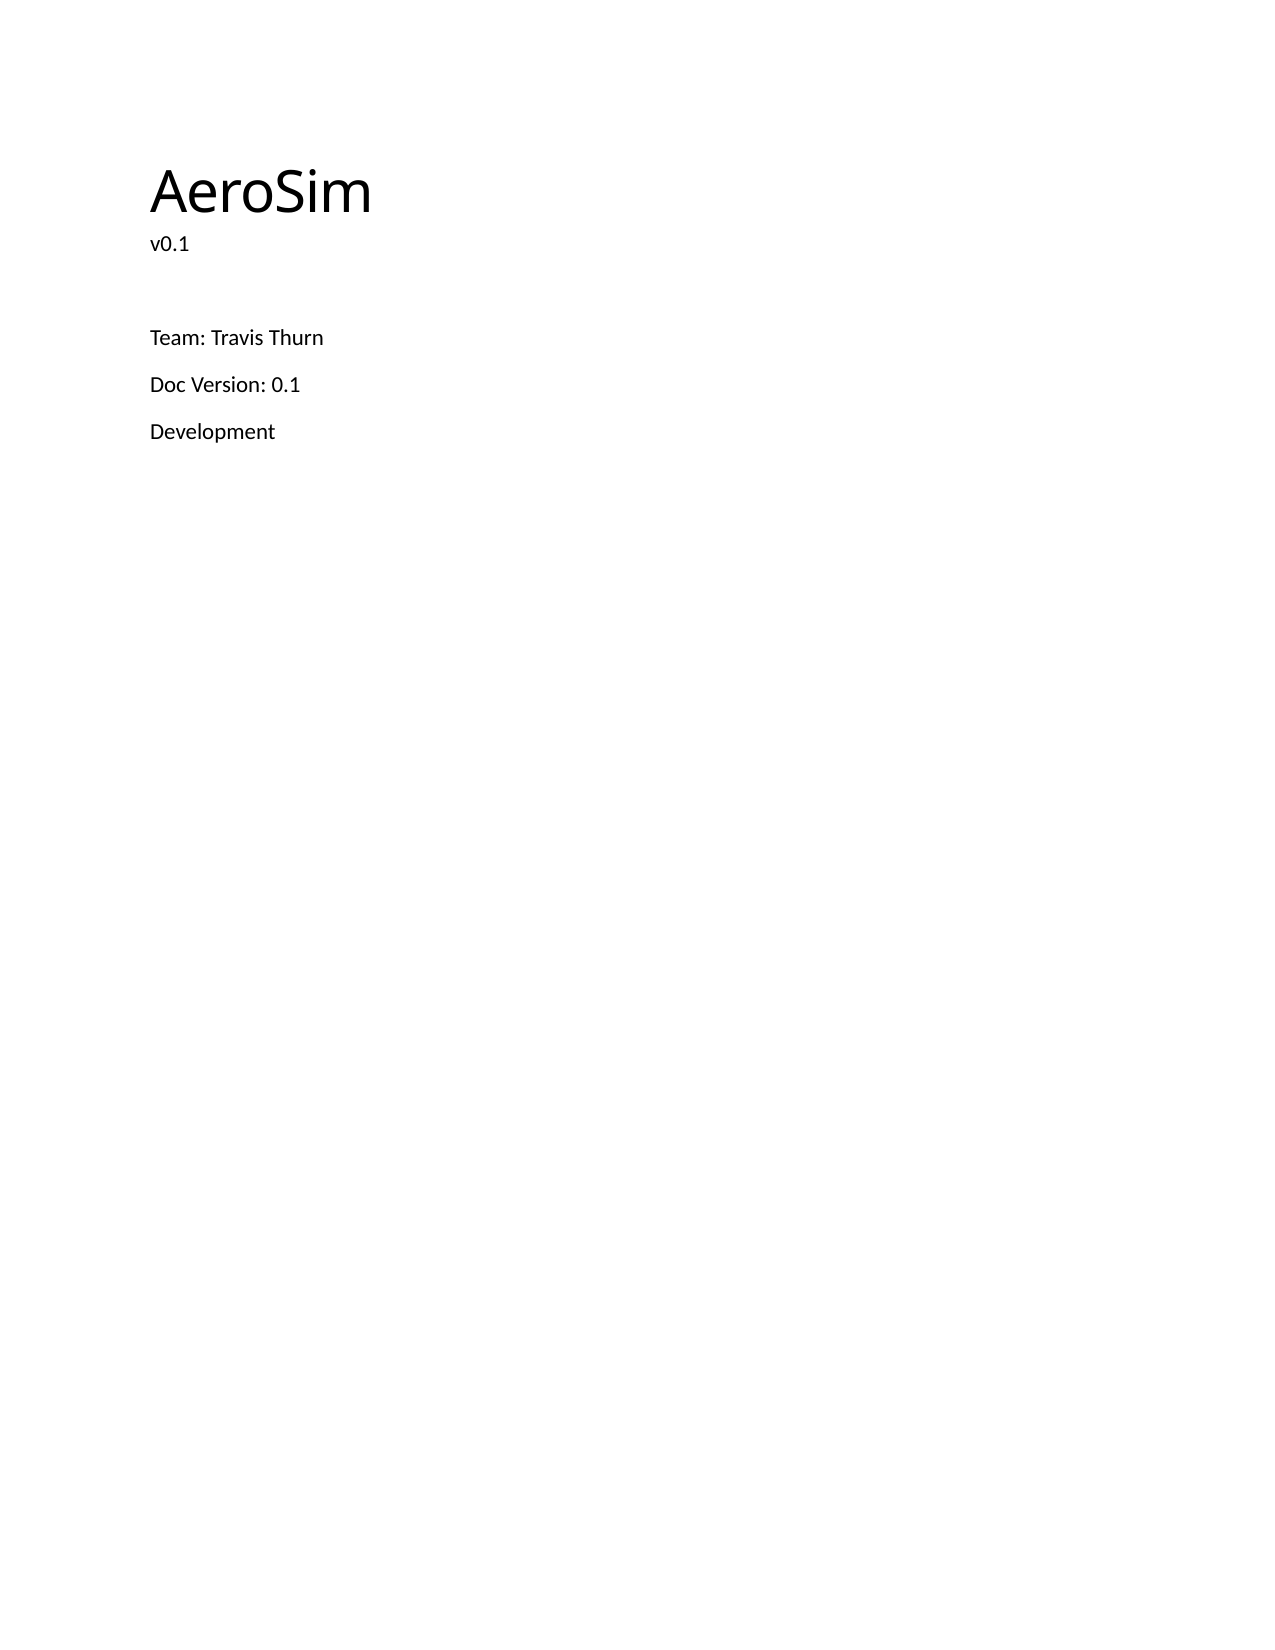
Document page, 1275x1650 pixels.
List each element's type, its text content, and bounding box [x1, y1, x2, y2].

title AeroSim [150, 150, 1125, 229]
text Team: Travis Thurn [150, 323, 1125, 351]
text Development [150, 417, 1125, 445]
text Doc Version: 0.1 [150, 370, 1125, 398]
text v0.1 [150, 229, 1125, 257]
